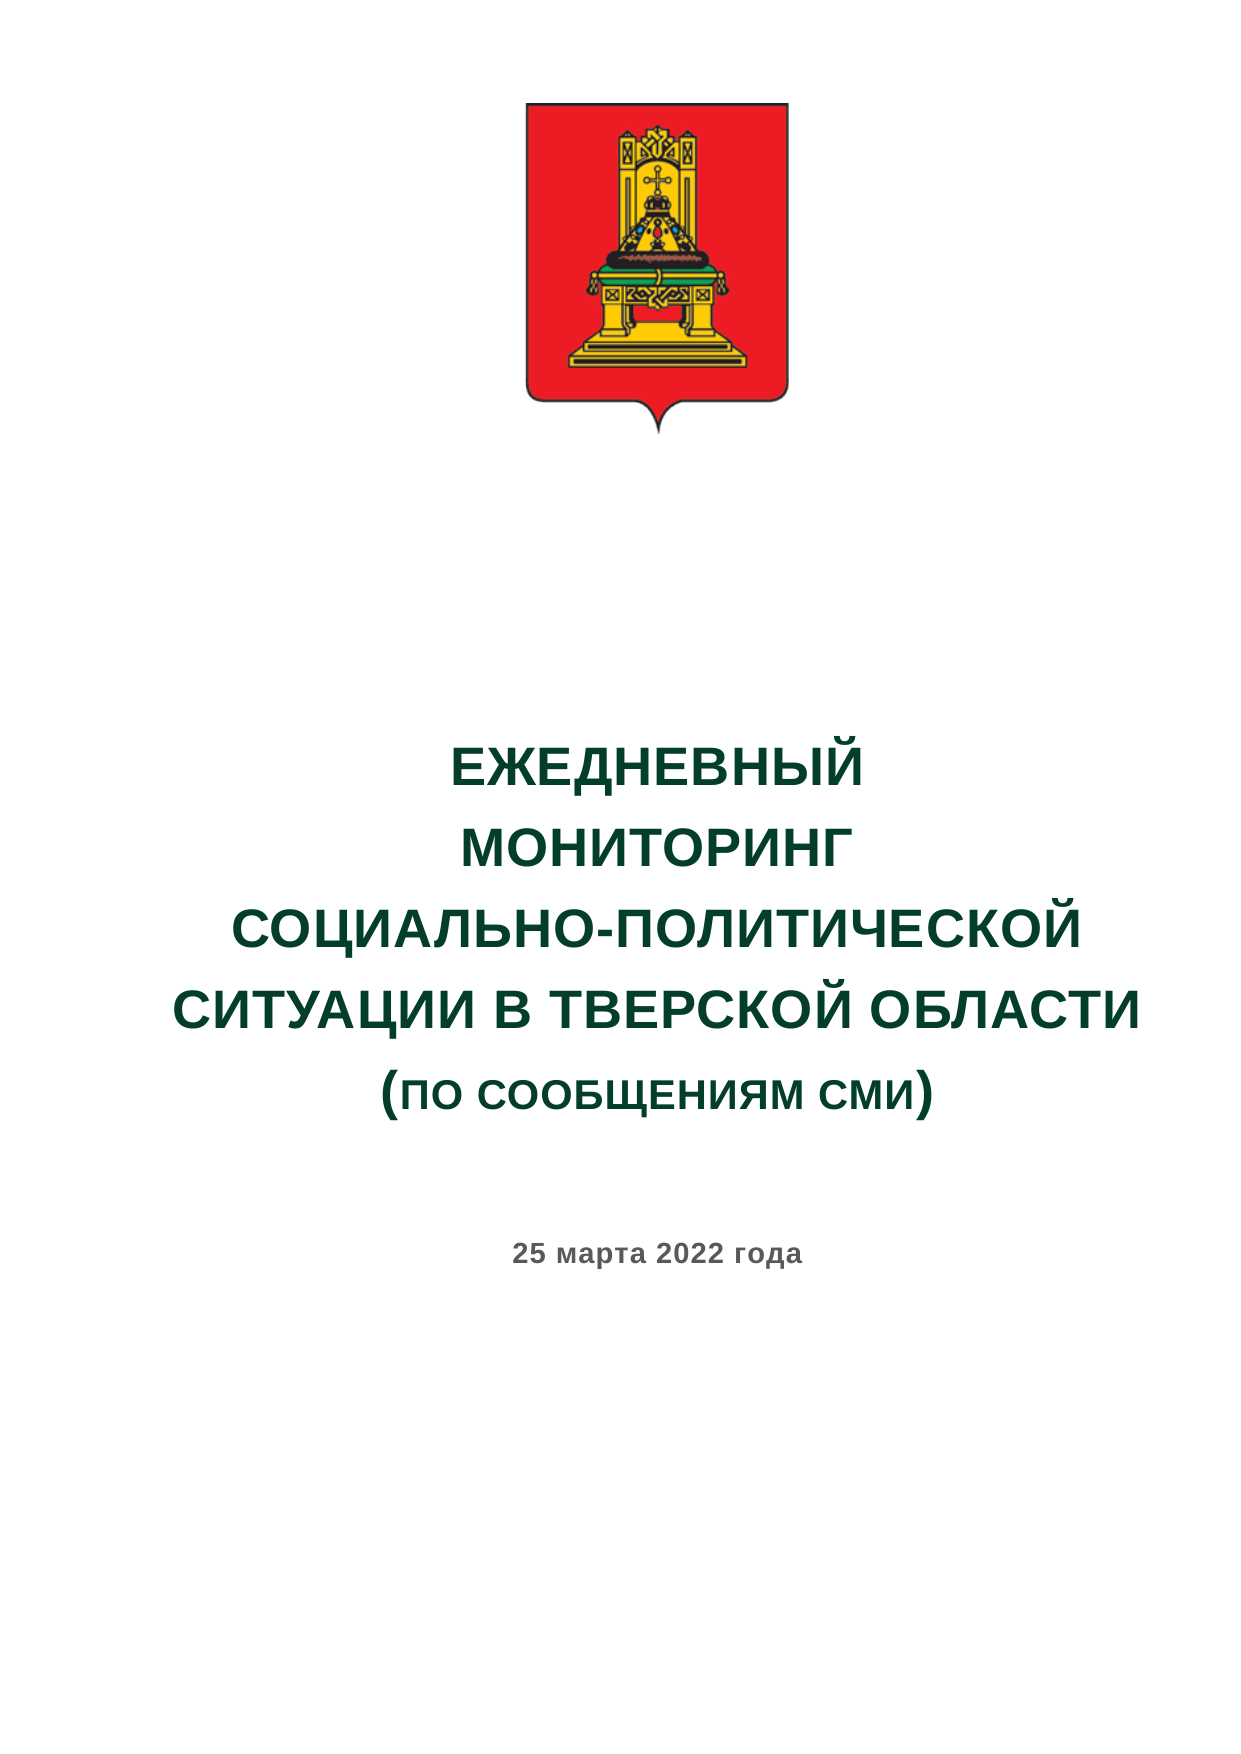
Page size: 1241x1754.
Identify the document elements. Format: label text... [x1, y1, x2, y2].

picture [525, 103, 789, 434]
subtitle 25 марта 2022 года [118, 1236, 1196, 1269]
text (ПО СООБЩЕНИЯМ СМИ) [118, 1059, 1196, 1121]
text ежедневный [118, 735, 1196, 797]
text МОНИТОРИНГ [118, 816, 1196, 878]
text СОЦИАЛЬНО-ПОЛИТИЧЕСКОЙ СИТУАЦИИ В Тверской ОБЛАСТИ [118, 897, 1196, 1040]
